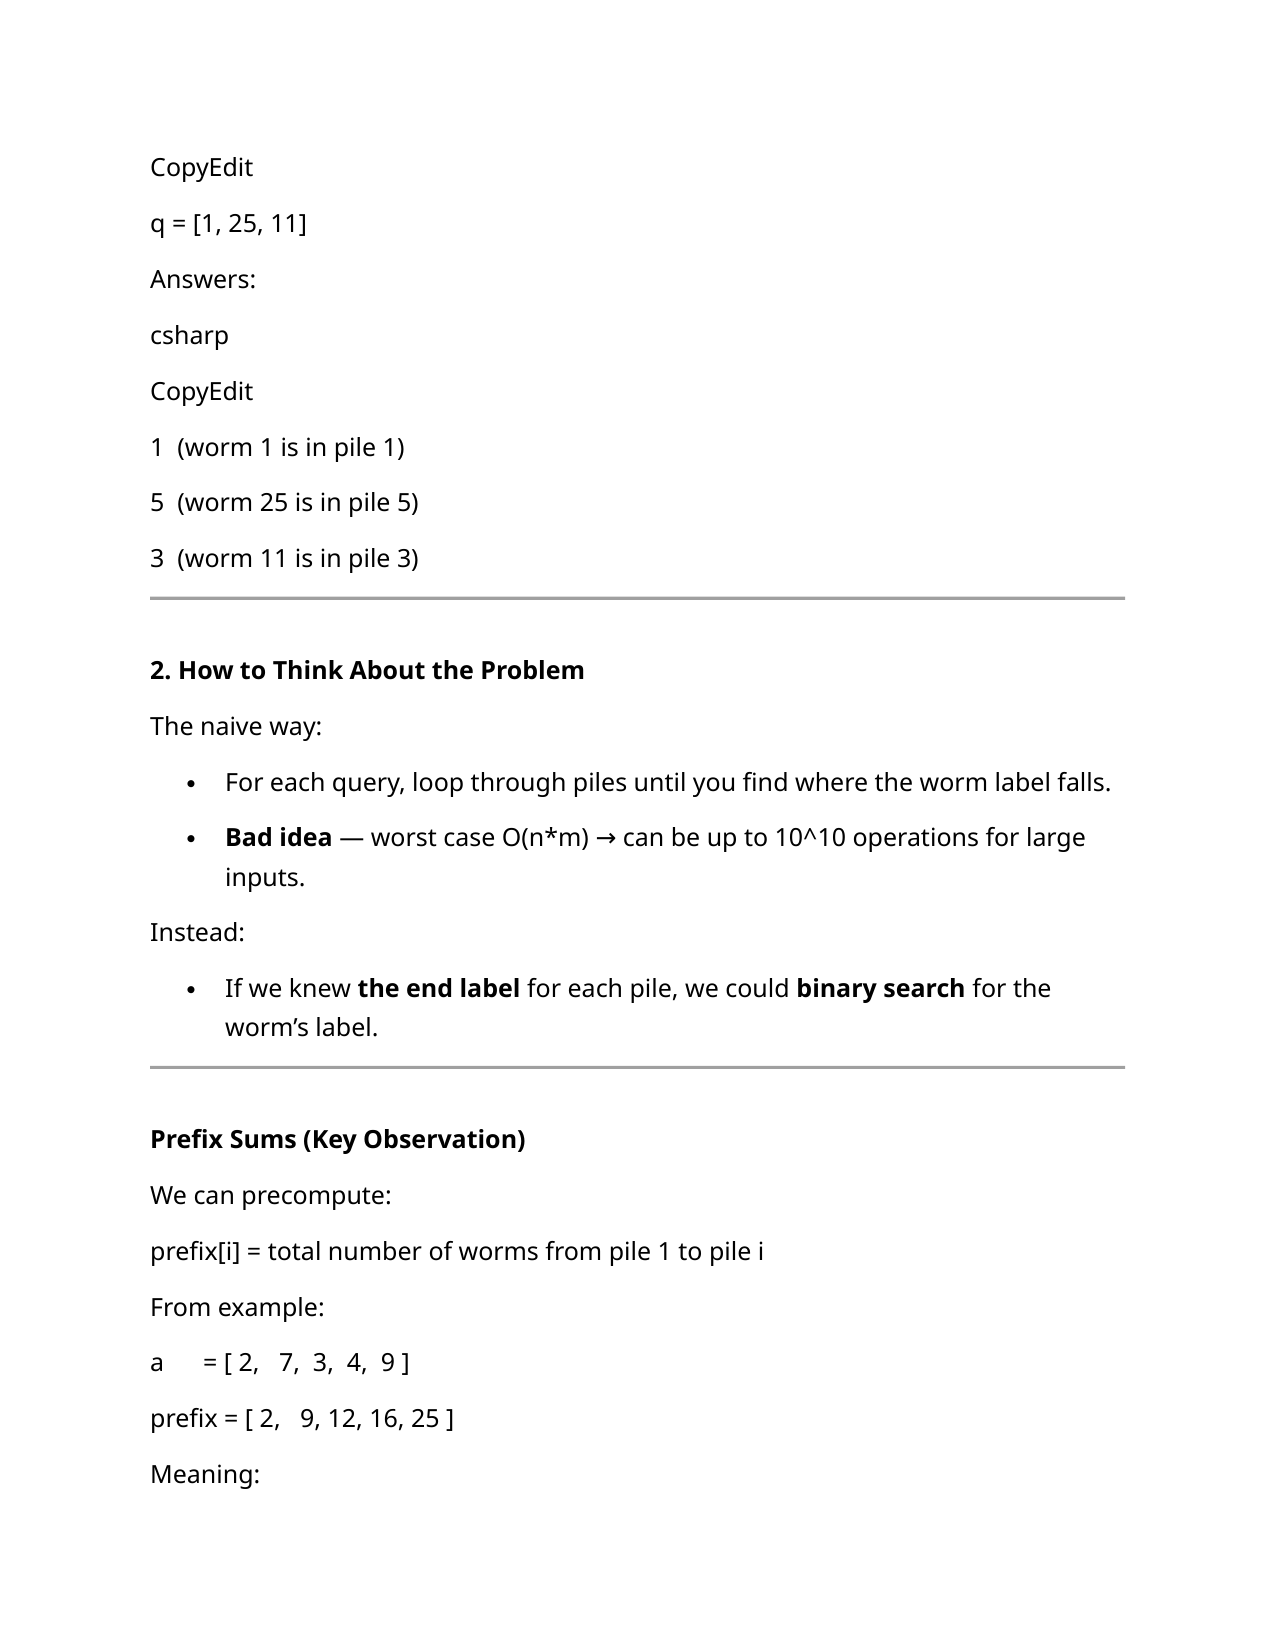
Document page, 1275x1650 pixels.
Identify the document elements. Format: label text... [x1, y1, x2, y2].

text We can precompute: [150, 1177, 1125, 1212]
text q = [1, 25, 11] [150, 206, 1125, 240]
text 3 (worm 11 is in pile 3) [150, 541, 1125, 575]
text prefix = [ 2, 9, 12, 16, 25 ] [150, 1401, 1125, 1435]
text The naive way: [150, 708, 1125, 742]
list If we knew the end label for each pile, we could binary search for the worm’s label. [187, 971, 1125, 1044]
text Prefix Sums (Key Observation) [150, 1122, 1125, 1156]
text CopyEdit [150, 373, 1125, 407]
text CopyEdit [150, 150, 1125, 184]
text 2. How to Think About the Problem [150, 652, 1125, 687]
text Instead: [150, 915, 1125, 949]
list For each query, loop through piles until you find where the worm label falls. [187, 764, 1125, 798]
text a = [ 2, 7, 3, 4, 9 ] [150, 1345, 1125, 1379]
text Answers: [150, 262, 1125, 296]
text From example: [150, 1289, 1125, 1323]
list Bad idea — worst case O(n*m) → can be up to 10^10 operations for large inputs. [187, 820, 1125, 893]
text 1 (worm 1 is in pile 1) [150, 429, 1125, 463]
text prefix[i] = total number of worms from pile 1 to pile i [150, 1233, 1125, 1267]
text Meaning: [150, 1457, 1125, 1491]
text 5 (worm 25 is in pile 5) [150, 485, 1125, 519]
text csharp [150, 317, 1125, 352]
